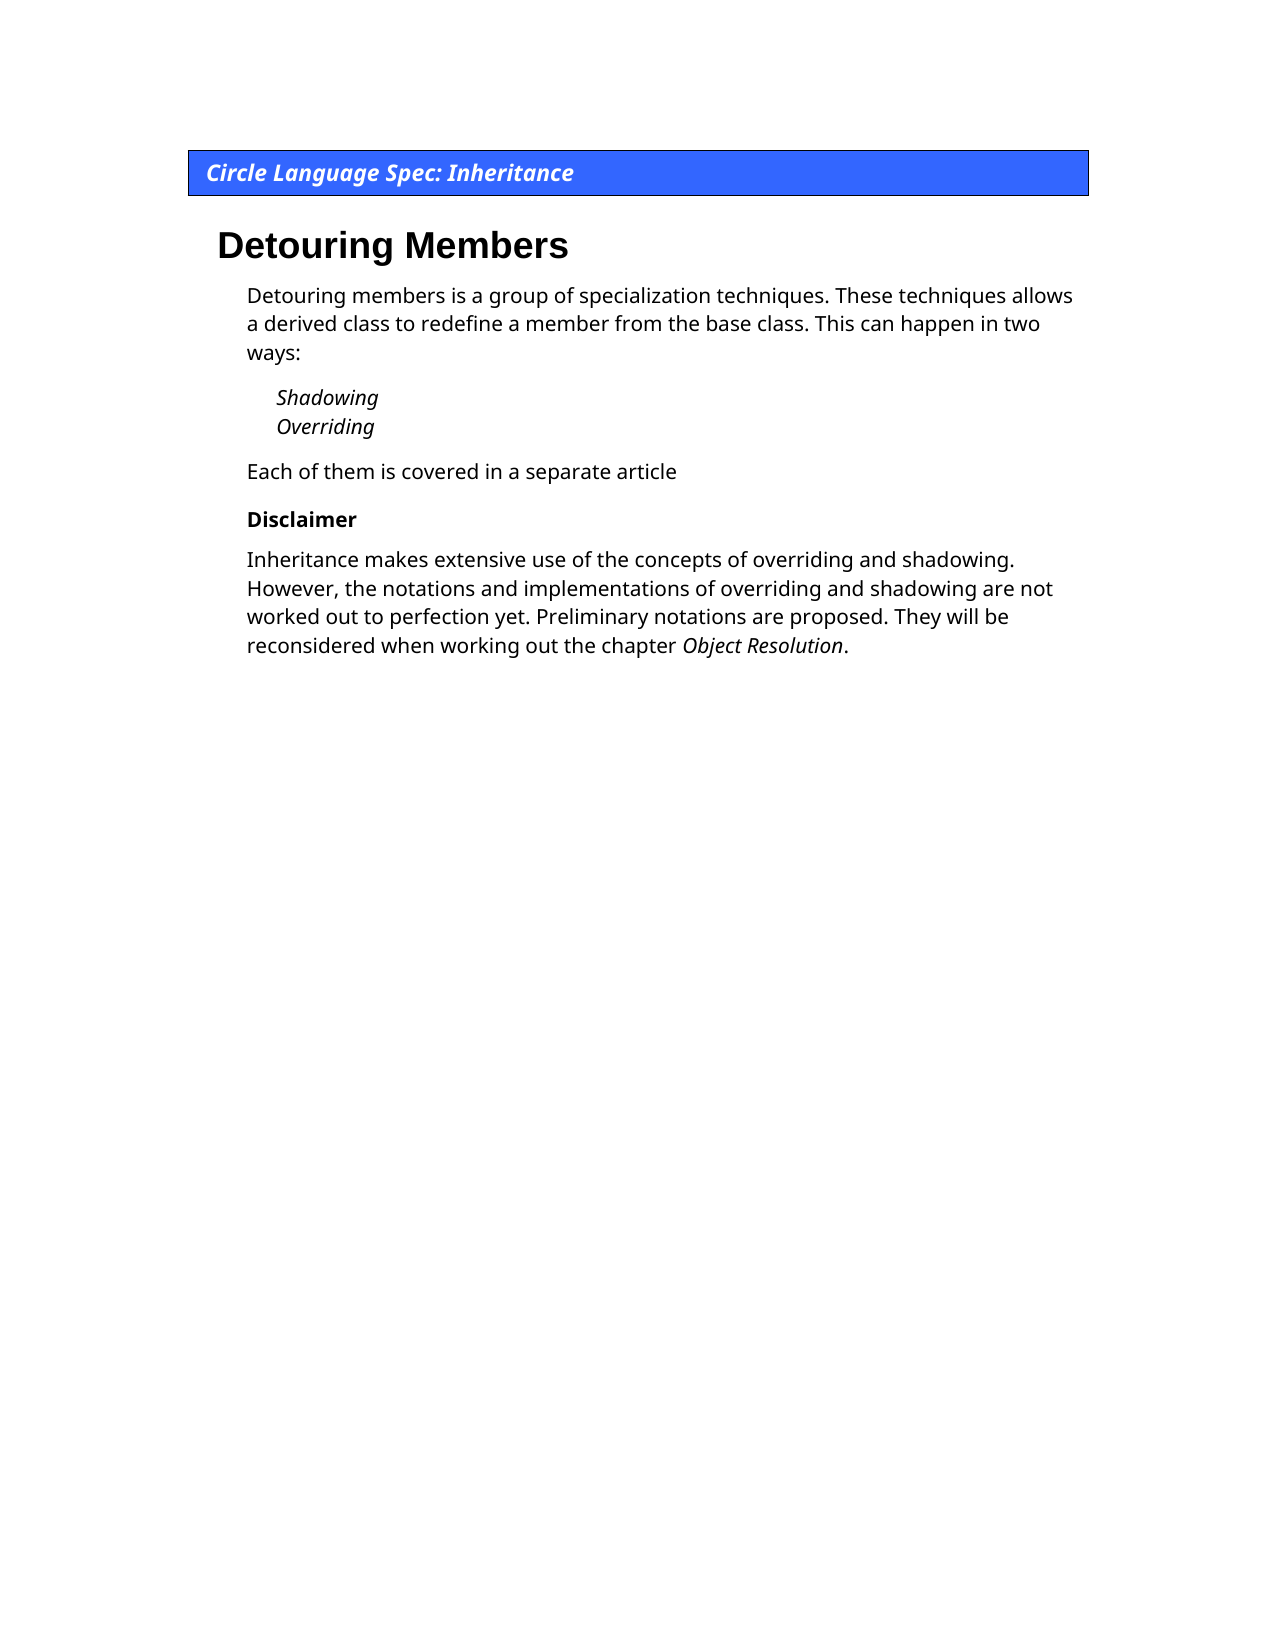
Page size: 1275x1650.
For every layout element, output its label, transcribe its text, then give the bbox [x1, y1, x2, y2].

text Detouring members is a group of specialization techniques. These techniques allows a derived class to redefine a member from the base class. This can happen in two ways: [247, 281, 1087, 366]
text Shadowing [276, 383, 1087, 412]
subtitle Detouring Members [217, 223, 1087, 267]
subtitle Disclaimer [247, 505, 1087, 533]
table_header Circle Language Spec: Inheritance [189, 151, 1088, 195]
text Overriding [276, 412, 1087, 440]
text Each of them is covered in a separate article [247, 457, 1087, 486]
text Inheritance makes extensive use of the concepts of overriding and shadowing. However, the notations and implementations of overriding and shadowing are not worked out to perfection yet. Preliminary notations are proposed. They will be reconsidered when working out the chapter Object Resolution. [247, 546, 1087, 659]
